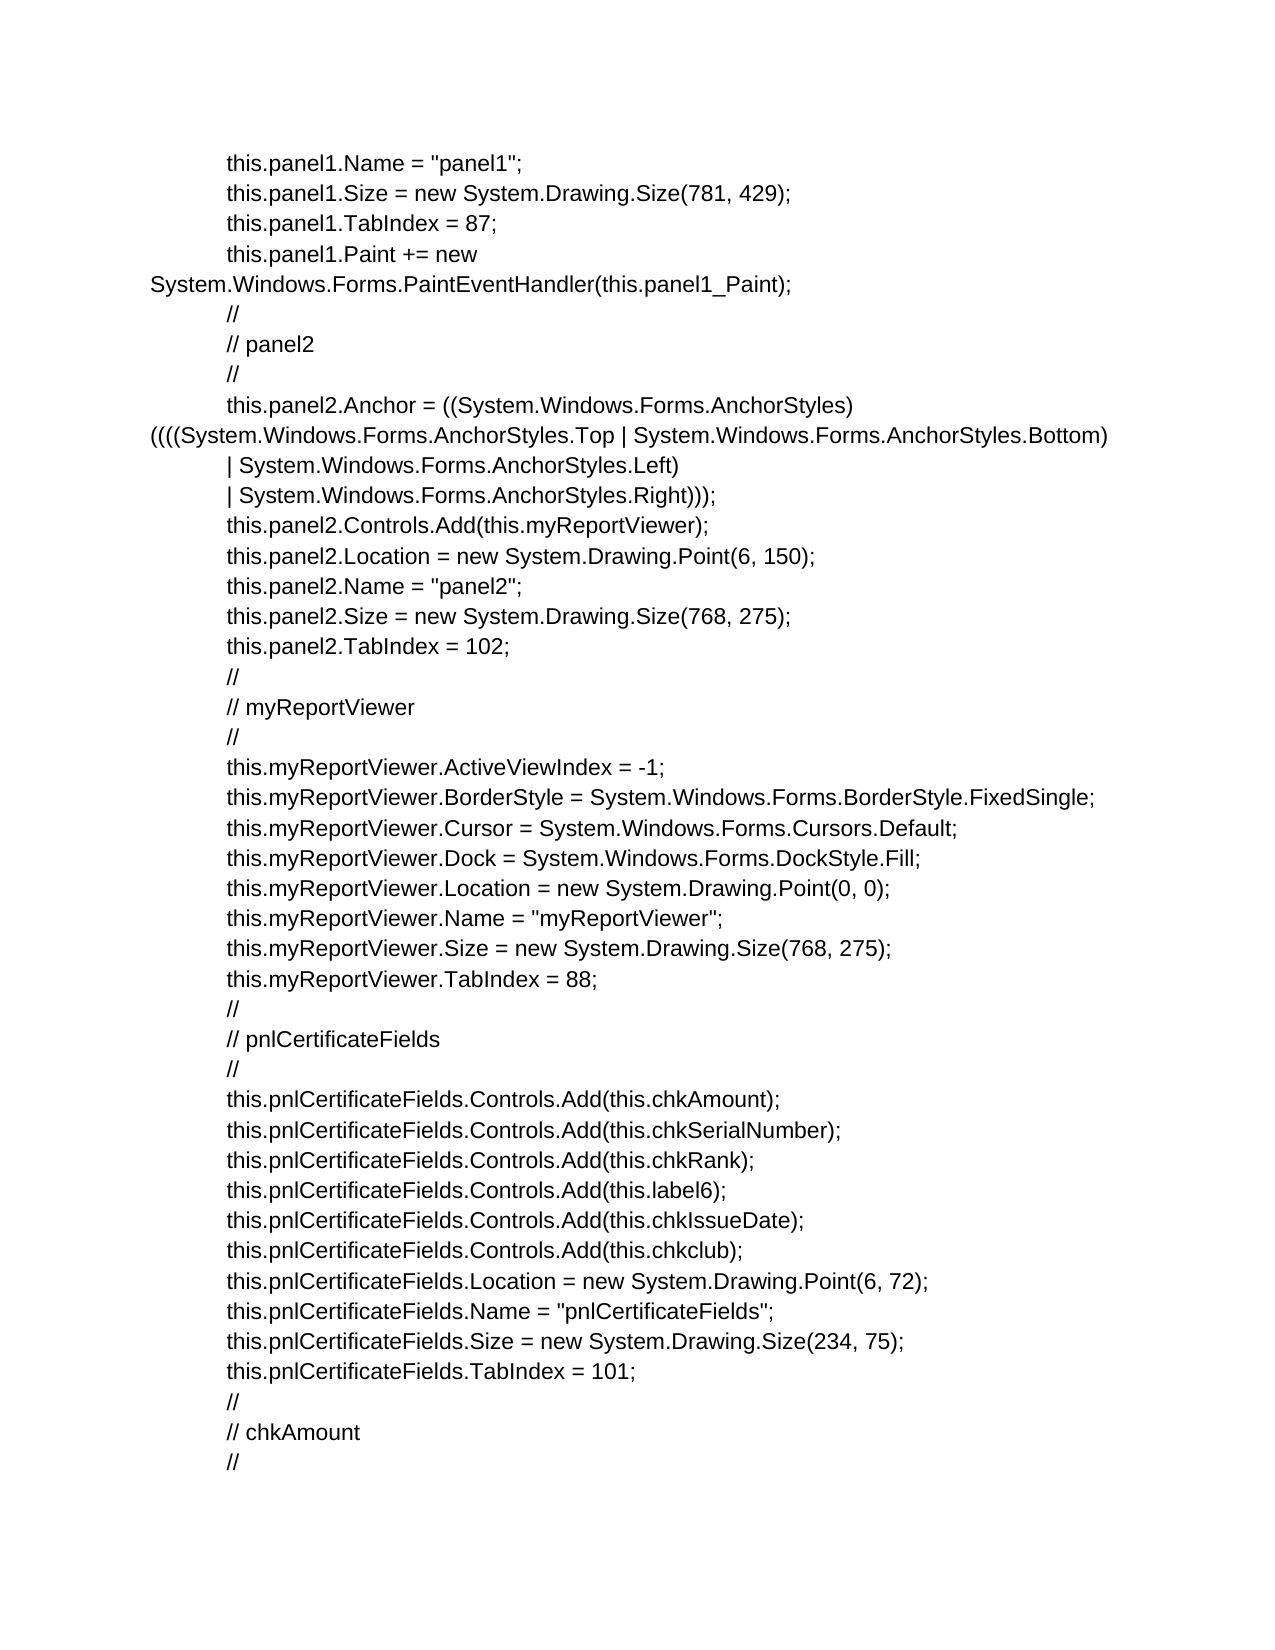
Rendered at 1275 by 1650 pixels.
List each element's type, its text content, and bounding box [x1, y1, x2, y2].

text this.pnlCertificateFields.Controls.Add(this.chkclub); [150, 1237, 1125, 1264]
text // myReportViewer [150, 694, 1125, 720]
text // [150, 1449, 1125, 1475]
text this.panel2.Size = new System.Drawing.Size(768, 275); [150, 603, 1125, 629]
text this.pnlCertificateFields.Controls.Add(this.chkIssueDate); [150, 1207, 1125, 1234]
text this.panel2.Name = "panel2"; [150, 573, 1125, 599]
text this.myReportViewer.ActiveViewIndex = -1; [150, 754, 1125, 781]
text // [150, 1388, 1125, 1415]
text this.pnlCertificateFields.Size = new System.Drawing.Size(234, 75); [150, 1328, 1125, 1354]
text this.panel1.Size = new System.Drawing.Size(781, 429); [150, 180, 1125, 207]
text this.pnlCertificateFields.Controls.Add(this.label6); [150, 1177, 1125, 1203]
text this.pnlCertificateFields.Controls.Add(this.chkSerialNumber); [150, 1117, 1125, 1143]
text this.panel2.Location = new System.Drawing.Point(6, 150); [150, 543, 1125, 569]
text this.panel2.Anchor = ((System.Windows.Forms.AnchorStyles)((((System.Windows.Forms.AnchorStyles.Top | System.Windows.Forms.AnchorStyles.Bottom) [150, 392, 1125, 448]
text // [150, 996, 1125, 1022]
text this.panel2.TabIndex = 102; [150, 633, 1125, 660]
text // [150, 301, 1125, 327]
text this.pnlCertificateFields.Name = "pnlCertificateFields"; [150, 1298, 1125, 1324]
text this.panel2.Controls.Add(this.myReportViewer); [150, 512, 1125, 539]
text this.myReportViewer.Dock = System.Windows.Forms.DockStyle.Fill; [150, 845, 1125, 871]
text // panel2 [150, 331, 1125, 358]
text // [150, 361, 1125, 388]
text this.myReportViewer.Location = new System.Drawing.Point(0, 0); [150, 875, 1125, 901]
text this.pnlCertificateFields.TabIndex = 101; [150, 1358, 1125, 1385]
text this.panel1.TabIndex = 87; [150, 210, 1125, 237]
text this.myReportViewer.Size = new System.Drawing.Size(768, 275); [150, 935, 1125, 962]
text // [150, 663, 1125, 690]
text | System.Windows.Forms.AnchorStyles.Right))); [150, 482, 1125, 509]
text this.myReportViewer.BorderStyle = System.Windows.Forms.BorderStyle.FixedSingle; [150, 784, 1125, 811]
text // chkAmount [150, 1419, 1125, 1445]
text // pnlCertificateFields [150, 1026, 1125, 1052]
text this.myReportViewer.Cursor = System.Windows.Forms.Cursors.Default; [150, 814, 1125, 841]
text this.pnlCertificateFields.Location = new System.Drawing.Point(6, 72); [150, 1268, 1125, 1294]
text this.myReportViewer.TabIndex = 88; [150, 966, 1125, 992]
text this.panel1.Paint += new System.Windows.Forms.PaintEventHandler(this.panel1_Paint); [150, 241, 1125, 297]
text // [150, 724, 1125, 750]
text this.panel1.Name = "panel1"; [150, 150, 1125, 176]
text // [150, 1056, 1125, 1083]
text | System.Windows.Forms.AnchorStyles.Left) [150, 452, 1125, 478]
text this.myReportViewer.Name = "myReportViewer"; [150, 905, 1125, 932]
text this.pnlCertificateFields.Controls.Add(this.chkAmount); [150, 1086, 1125, 1113]
text this.pnlCertificateFields.Controls.Add(this.chkRank); [150, 1147, 1125, 1173]
